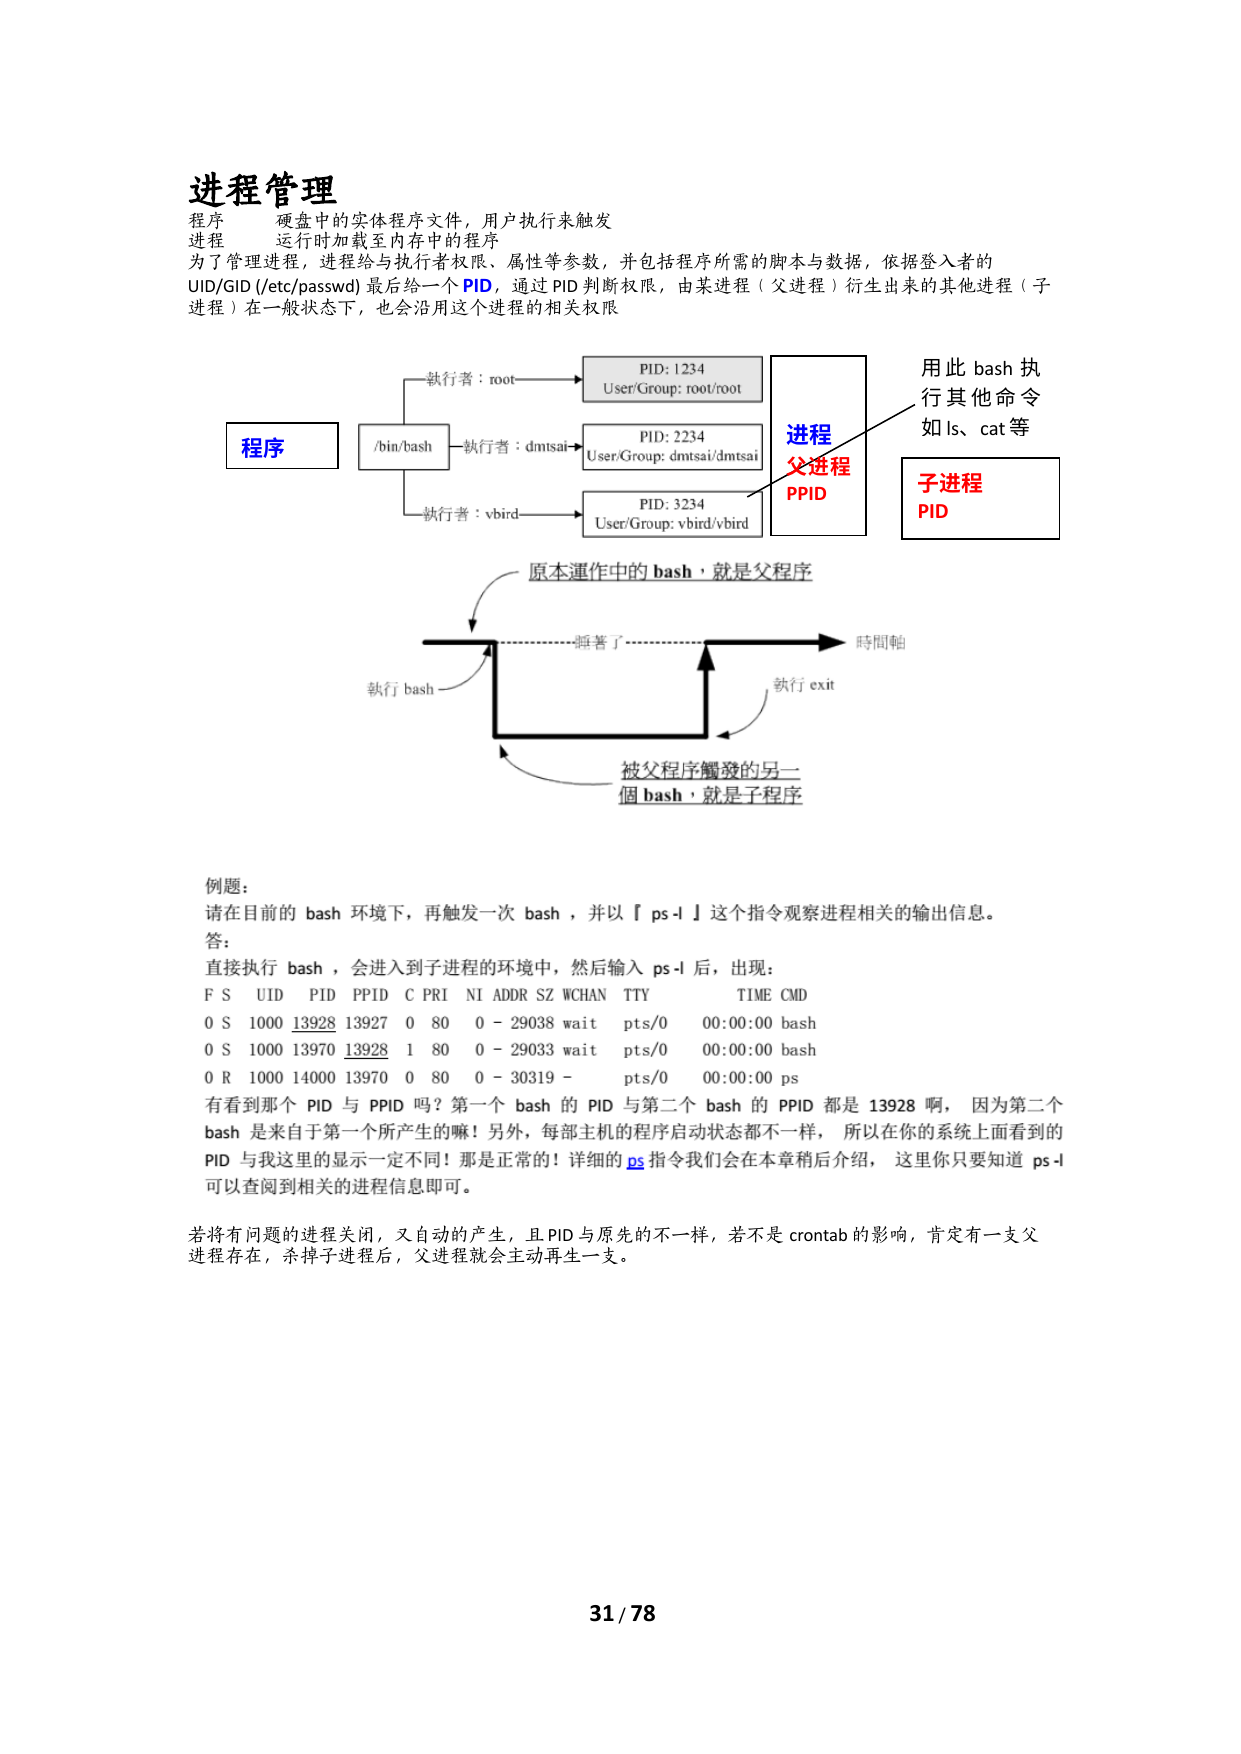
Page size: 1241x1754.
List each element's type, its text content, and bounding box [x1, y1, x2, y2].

picture [200, 867, 1065, 1200]
text 进程管理 [187, 170, 1053, 211]
text 若将有问题的进程关闭，又自动的产生，且PID与原先的不一样，若不是 crontab的影响，肯定有一支父进程存在，杀掉子进程后，父进程就会主动再生一支。 [187, 1223, 1053, 1266]
picture [336, 547, 928, 811]
text 程序 硬盘中的实体程序文件，用户执行来触发 [187, 211, 1053, 231]
text 进程 运行时加载至内存中的程序 [187, 231, 1053, 252]
picture [354, 341, 774, 546]
text 为了管理进程，进程给与执行者权限、属性等参数，并包括程序所需的脚本与数据，依据登入者的 UID/GID (/etc/passwd) 最后给一个PID，通过PID判断权限，由某进程（父进程）衍生出来的其他进程（子进程）在一般状态下，也会沿用这个进程的相关权限 [187, 252, 1053, 318]
